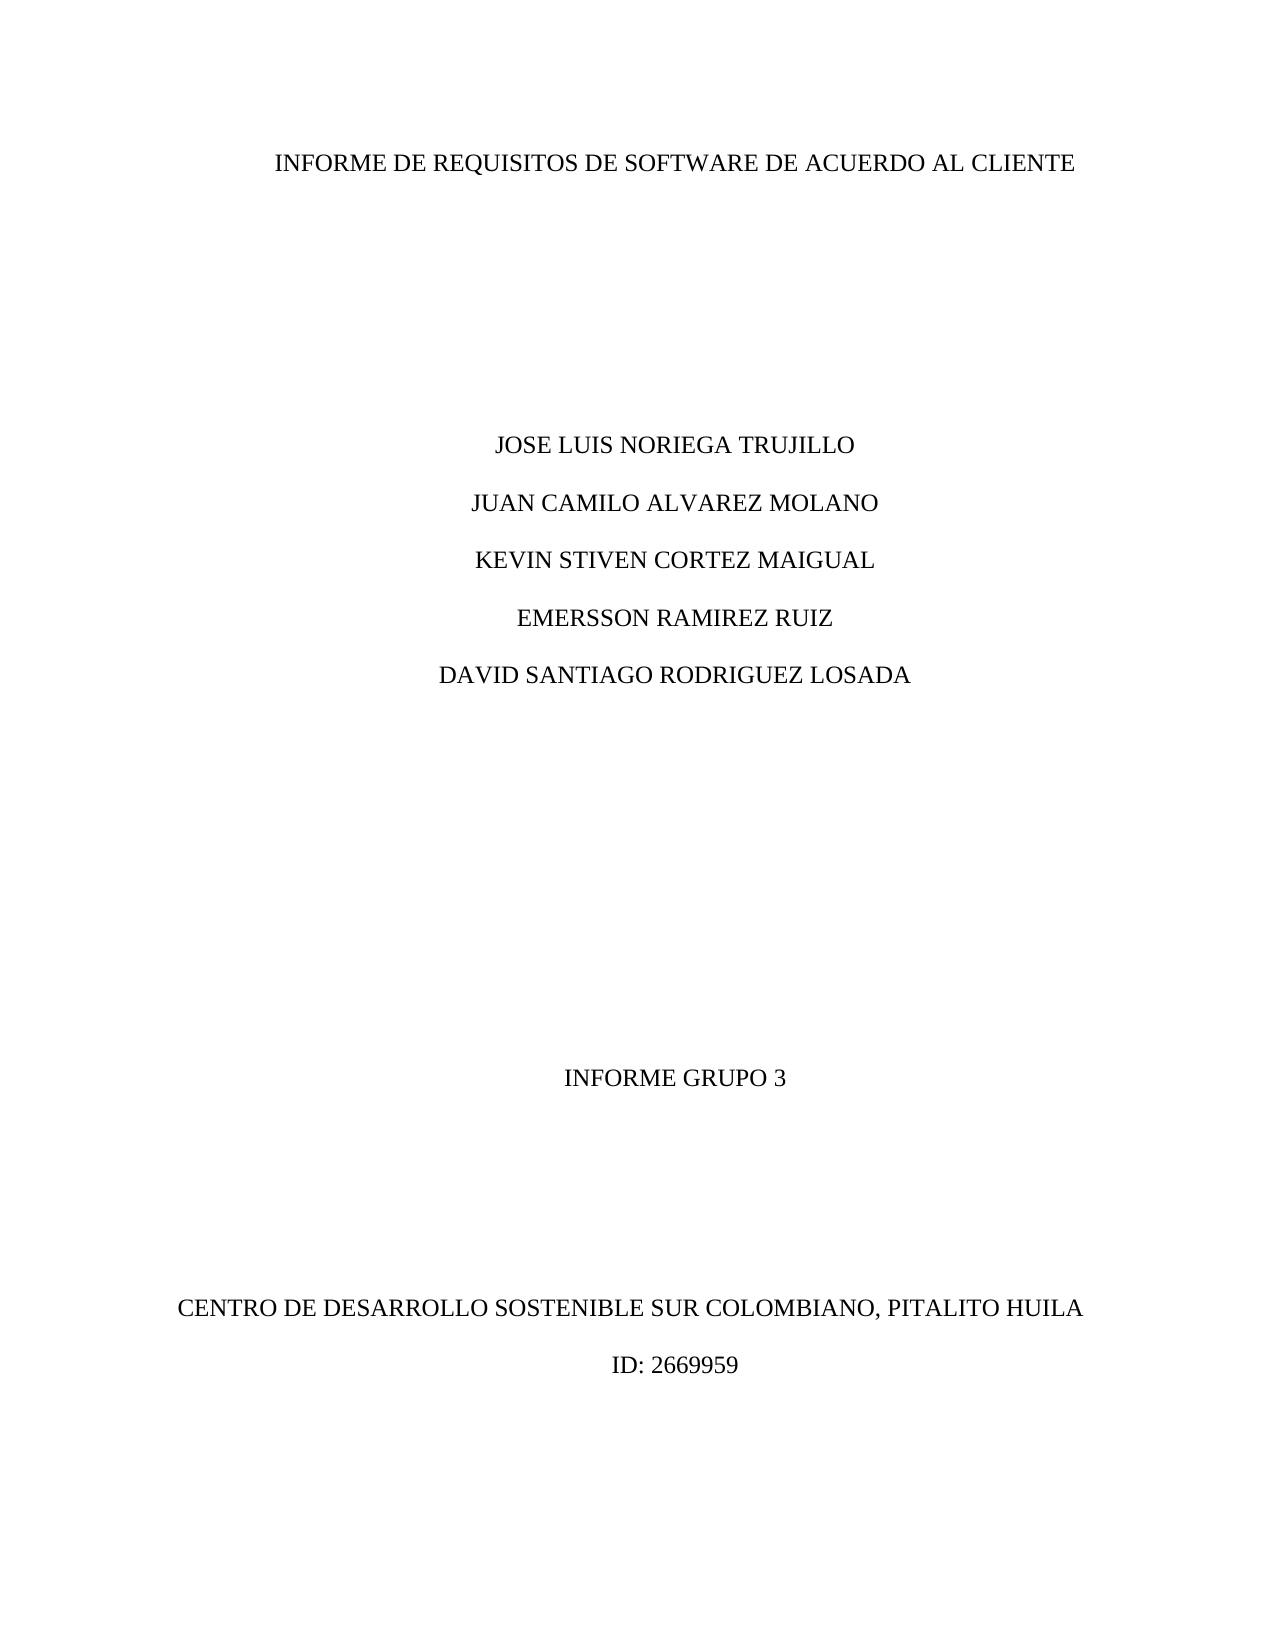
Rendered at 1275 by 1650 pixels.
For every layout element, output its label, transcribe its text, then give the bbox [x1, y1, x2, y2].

text JOSE LUIS NORIEGA TRUJILLO [177, 430, 1098, 459]
text ID: 2669959 [177, 1350, 1098, 1379]
text CENTRO DE DESARROLLO SOSTENIBLE SUR COLOMBIANO, PITALITO HUILA [177, 1293, 1098, 1322]
text KEVIN STIVEN CORTEZ MAIGUAL [177, 545, 1098, 574]
text DAVID SANTIAGO RODRIGUEZ LOSADA [177, 660, 1098, 689]
text INFORME GRUPO 3 [177, 1063, 1098, 1092]
text EMERSSON RAMIREZ RUIZ [177, 603, 1098, 632]
text JUAN CAMILO ALVAREZ MOLANO [177, 488, 1098, 517]
text INFORME DE REQUISITOS DE SOFTWARE DE ACUERDO AL CLIENTE [177, 148, 1098, 176]
